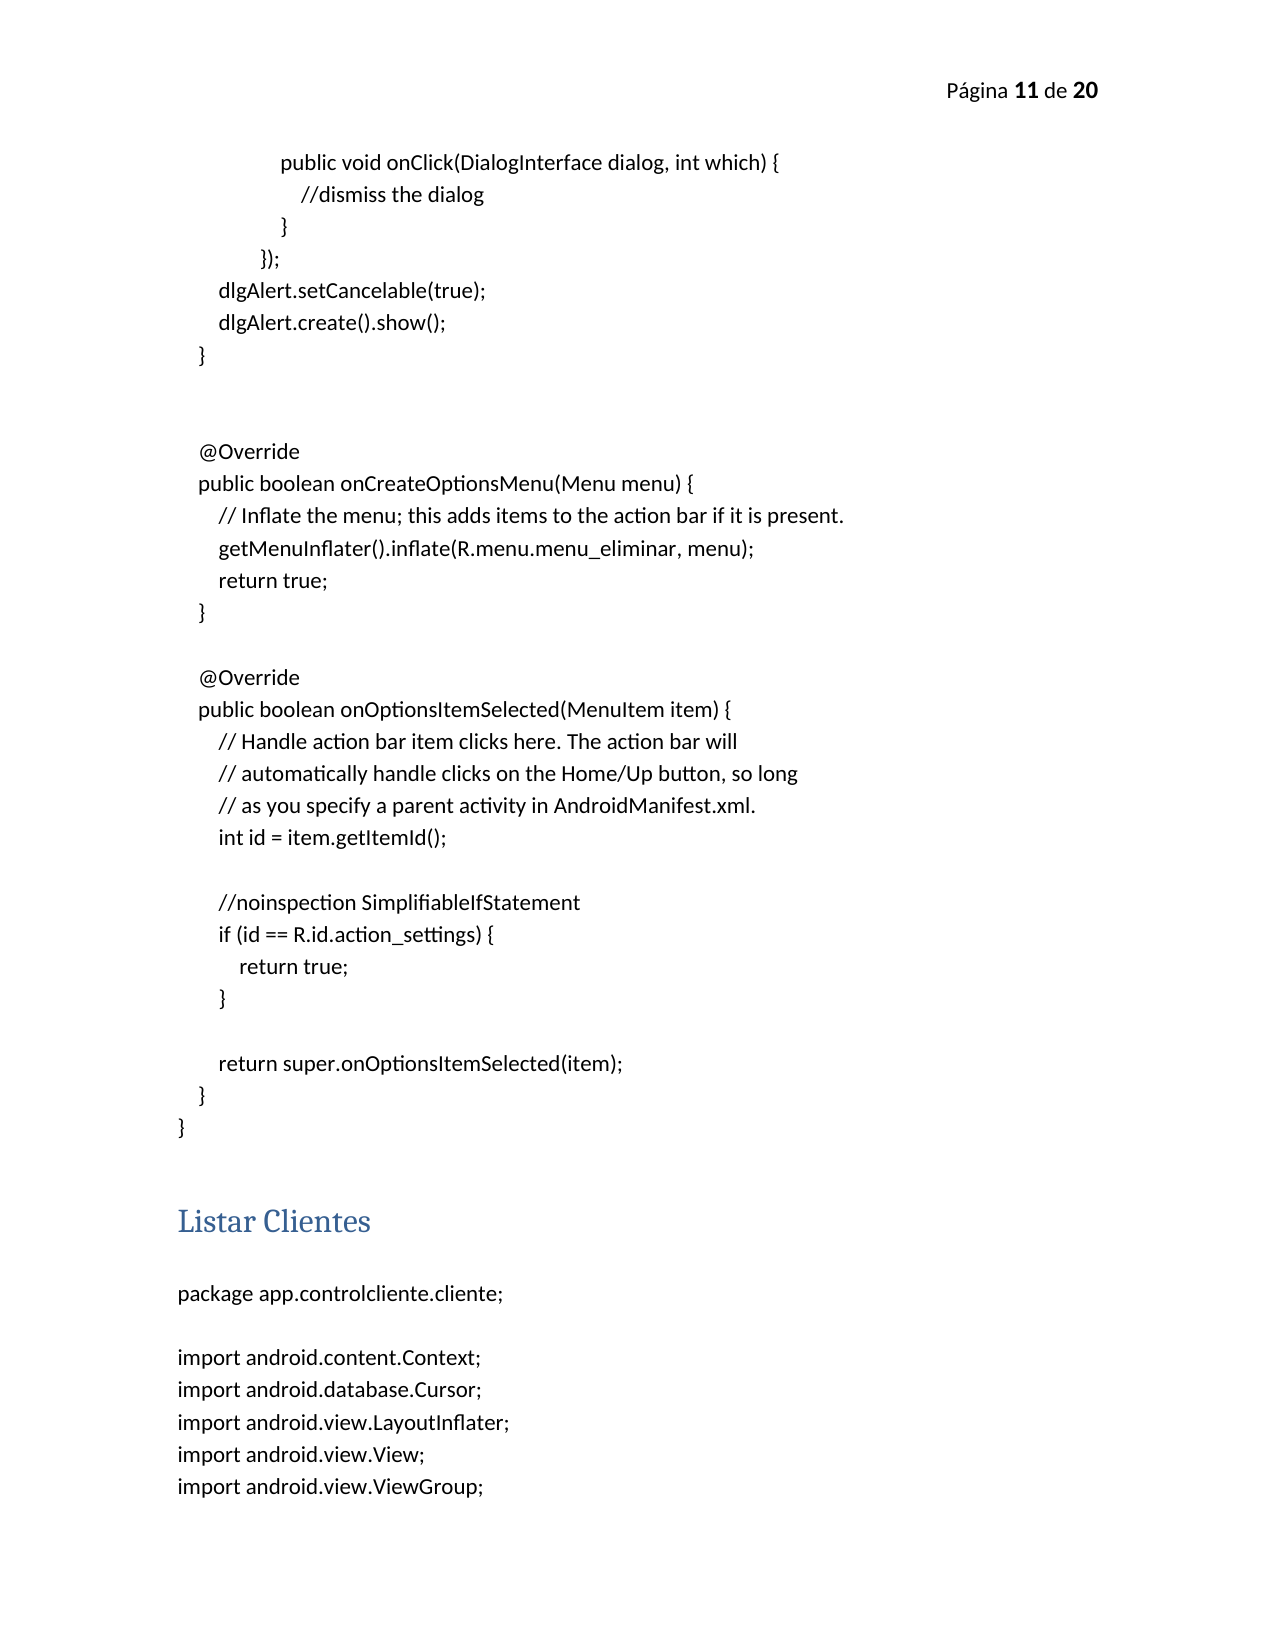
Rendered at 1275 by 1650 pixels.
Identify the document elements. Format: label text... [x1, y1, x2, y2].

text int id = item.getItemId(); [177, 823, 1098, 852]
text return super.onOptionsItemSelected(item); [177, 1049, 1098, 1077]
text import android.content.Context; [177, 1343, 1098, 1371]
text import android.database.Cursor; [177, 1375, 1098, 1403]
text //dismiss the dialog [177, 180, 1098, 208]
text return true; [177, 952, 1098, 980]
text import android.view.ViewGroup; [177, 1472, 1098, 1500]
text dlgAlert.setCancelable(true); [177, 276, 1098, 304]
text // Handle action bar item clicks here. The action bar will [177, 727, 1098, 755]
text @Override [177, 437, 1098, 465]
text dlgAlert.create().show(); [177, 308, 1098, 337]
text if (id == R.id.action_settings) { [177, 920, 1098, 948]
text public void onClick(DialogInterface dialog, int which) { [177, 148, 1098, 176]
text package app.controlcliente.cliente; [177, 1279, 1098, 1307]
text } [177, 598, 1098, 626]
text } [177, 1081, 1098, 1109]
text // automatically handle clicks on the Home/Up button, so long [177, 759, 1098, 787]
subtitle Listar Clientes [177, 1203, 1098, 1241]
text } [177, 984, 1098, 1012]
text } [177, 212, 1098, 240]
text }); [177, 244, 1098, 272]
text //noinspection SimplifiableIfStatement [177, 888, 1098, 916]
text return true; [177, 566, 1098, 594]
text public boolean onOptionsItemSelected(MenuItem item) { [177, 695, 1098, 723]
text getMenuInflater().inflate(R.menu.menu_eliminar, menu); [177, 534, 1098, 562]
text } [177, 1113, 1098, 1141]
text import android.view.LayoutInflater; [177, 1408, 1098, 1436]
text } [177, 341, 1098, 369]
text @Override [177, 663, 1098, 691]
text // as you specify a parent activity in AndroidManifest.xml. [177, 791, 1098, 819]
text // Inflate the menu; this adds items to the action bar if it is present. [177, 502, 1098, 530]
text import android.view.View; [177, 1440, 1098, 1468]
text public boolean onCreateOptionsMenu(Menu menu) { [177, 469, 1098, 497]
